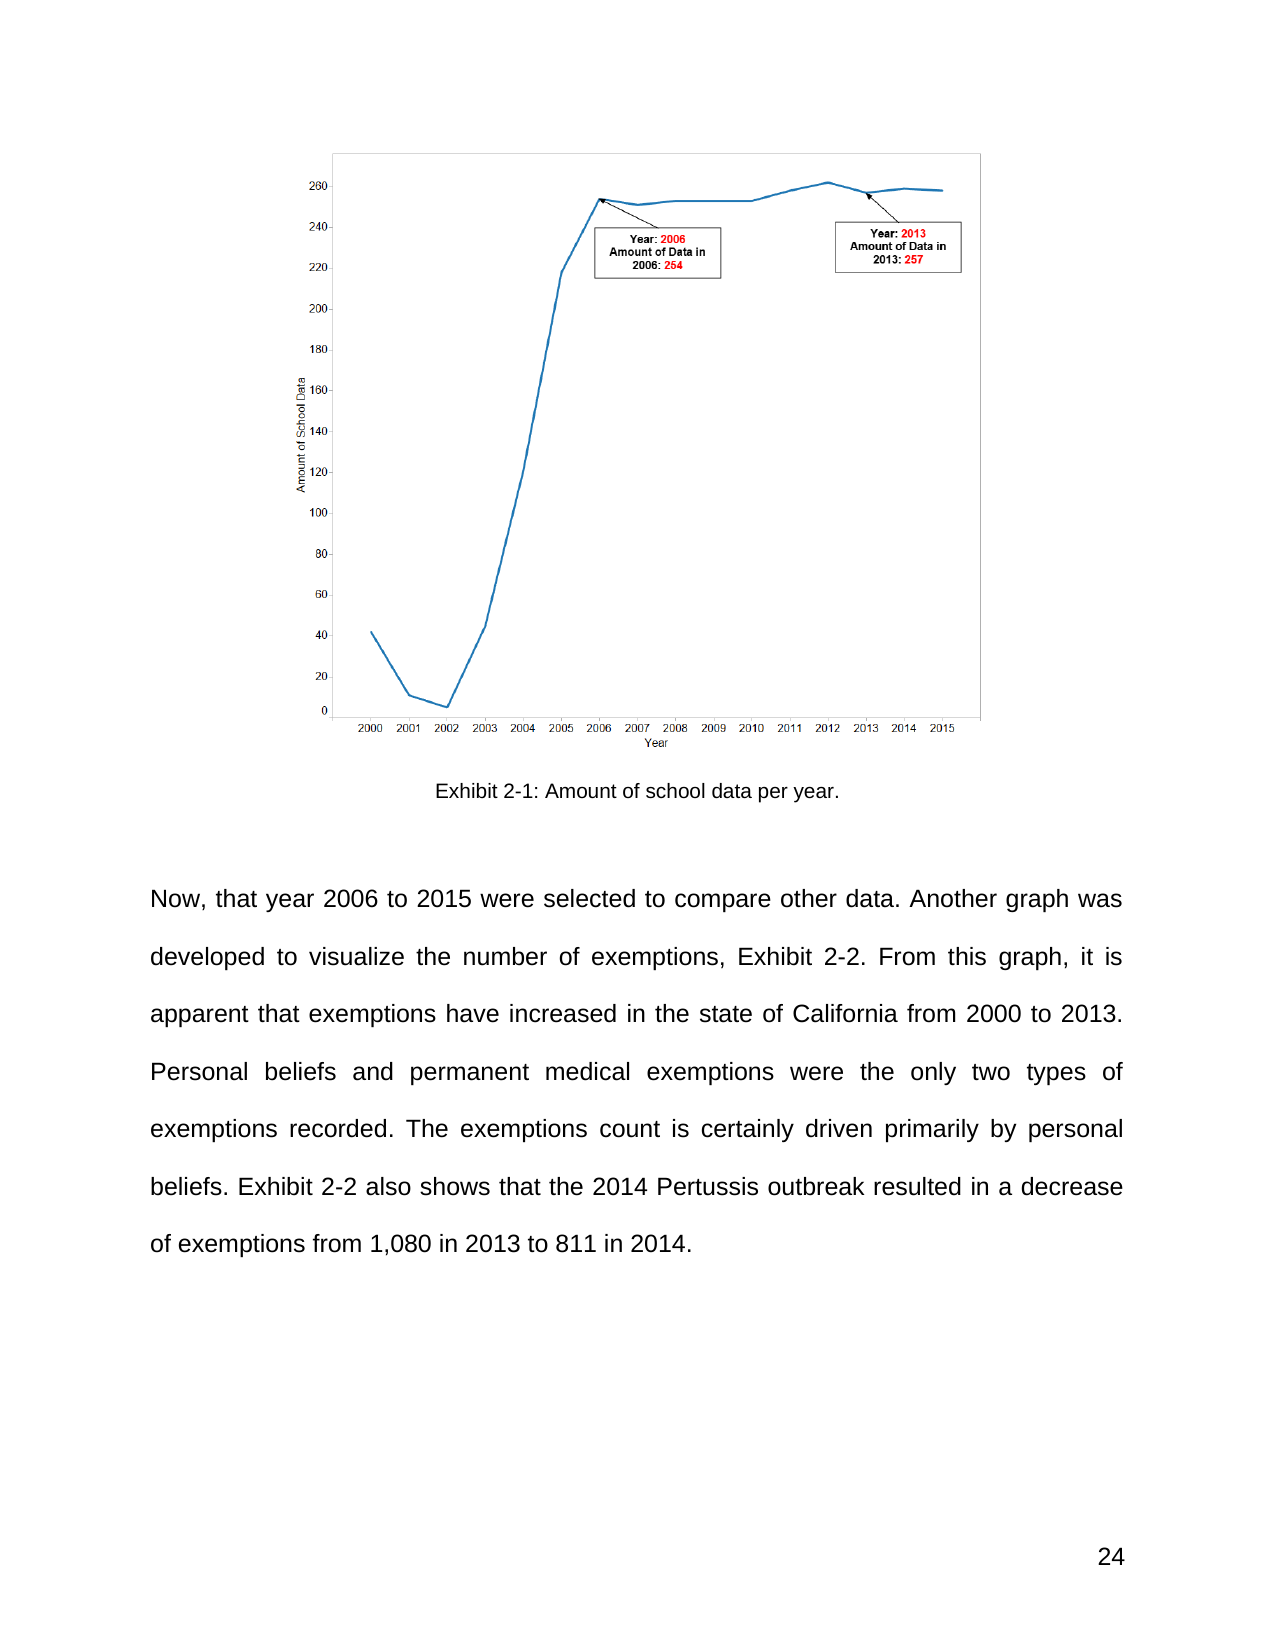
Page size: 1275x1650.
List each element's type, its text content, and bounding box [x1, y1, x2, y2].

subtitle Exhibit 2-1: Amount of school data per year. [150, 779, 1125, 803]
text Now, that year 2006 to 2015 were selected to compare other data. Another graph was developed to visualize the number of exemptions, Exhibit 2-2. From this graph, it is apparent that exemptions have increased in the state of California from 2000 to 2013. Personal beliefs and permanent medical exemptions were the only two types of exemptions recorded. The exemptions count is certainly driven primarily by personal beliefs. Exhibit 2-2 also shows that the 2014 Pertussis outbreak resulted in a decrease of exemptions from 1,080 in 2013 to 811 in 2014. [150, 884, 1125, 1258]
picture [291, 150, 984, 750]
